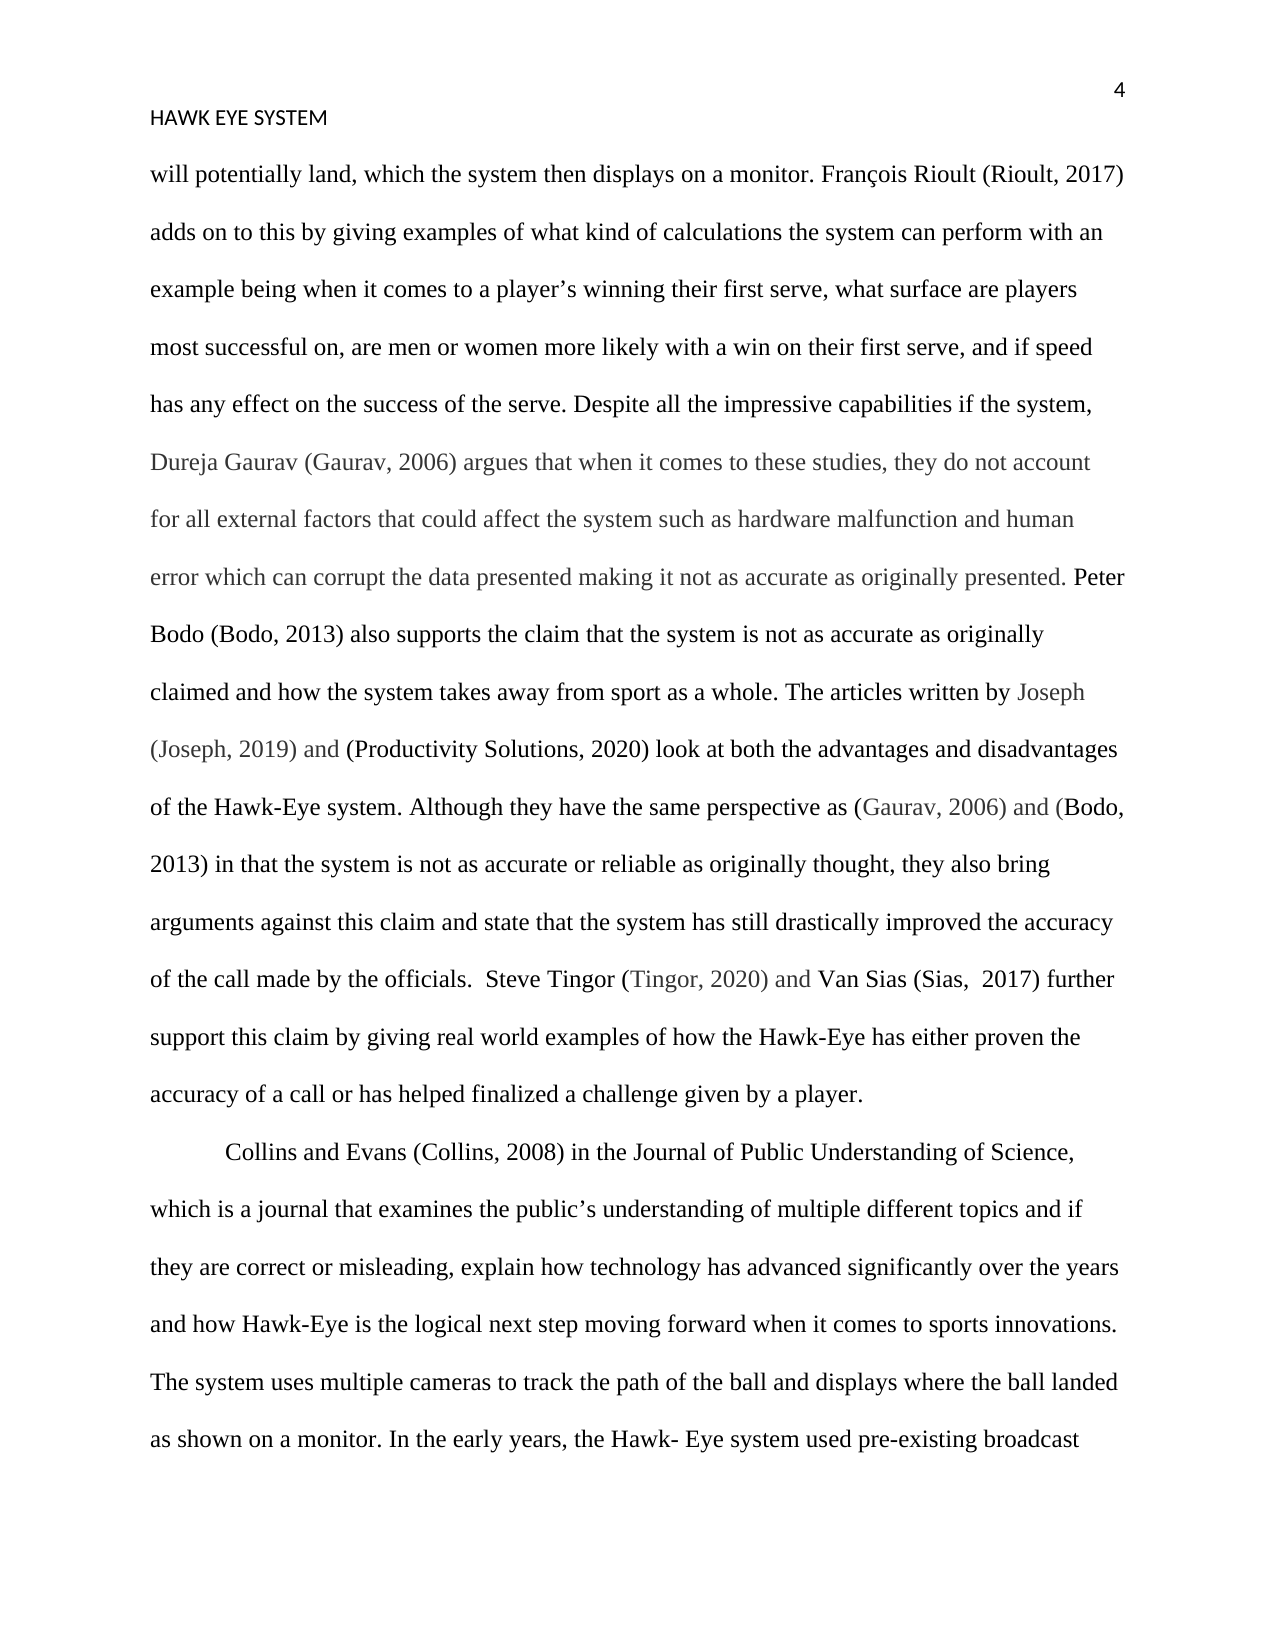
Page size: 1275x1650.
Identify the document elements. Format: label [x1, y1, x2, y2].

text [150, 1137, 1125, 1453]
text [150, 159, 1125, 1108]
